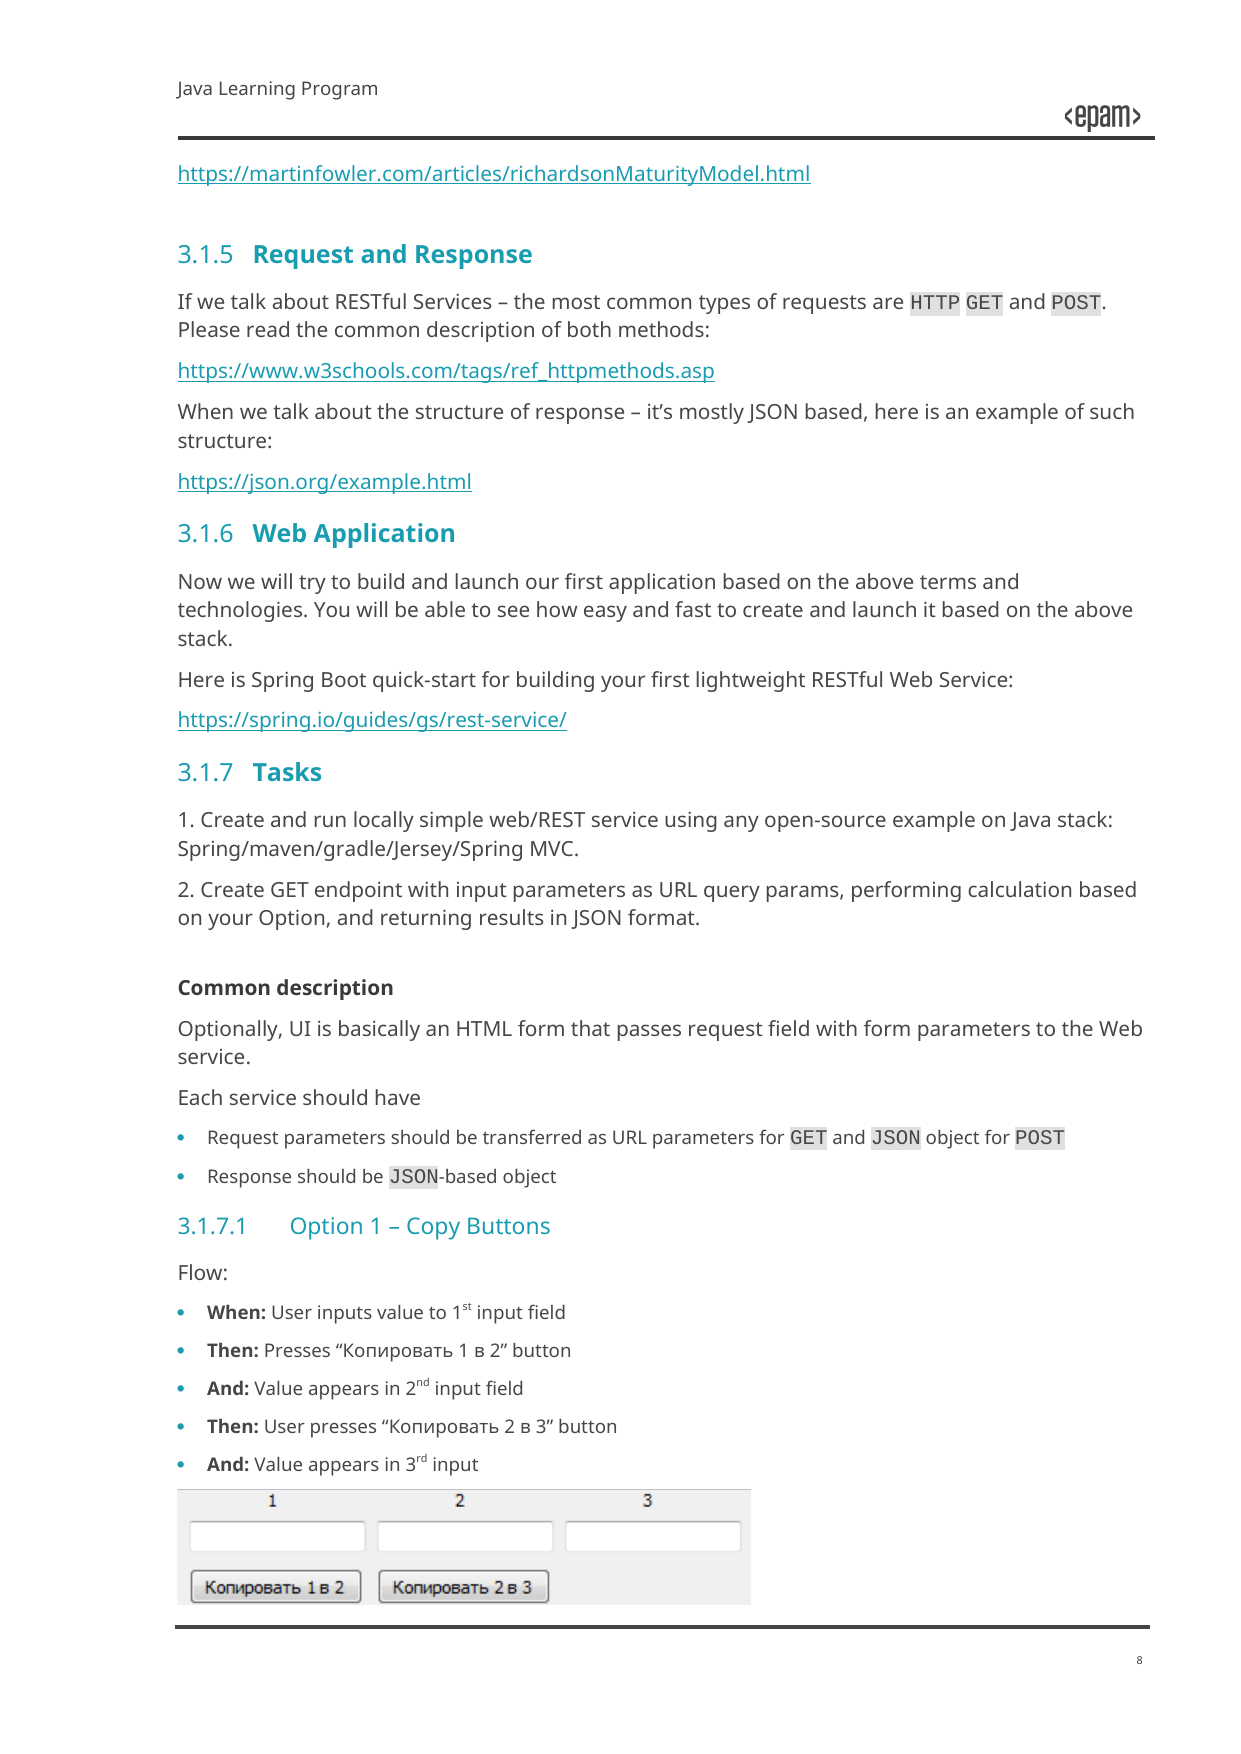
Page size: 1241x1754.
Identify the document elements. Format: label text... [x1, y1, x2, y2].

subtitle Tasks [177, 755, 1152, 789]
list Then: Presses “Копировать 1 в 2” button [177, 1337, 1152, 1362]
text Each service should have [177, 1083, 1152, 1112]
text If we talk about RESTful Services – the most common types of requests are HTTP GET and POST. Please read the common description of both methods: [177, 287, 1152, 344]
text When we talk about the structure of response – it’s mostly JSON based, here is an example of such structure: [177, 397, 1152, 454]
list Response should be JSON-based object [177, 1163, 1152, 1189]
text https://spring.io/guides/gs/rest-service/ [177, 706, 1152, 734]
text https://martinfowler.com/articles/richardsonMaturityModel.html [177, 159, 1152, 216]
subtitle Option 1 – Copy Buttons [177, 1210, 1152, 1241]
list And: Value appears in 3rd input [177, 1451, 1152, 1477]
text 2. Create GET endpoint with input parameters as URL query params, performing calculation based on your Option, and returning results in JSON format. [177, 875, 1152, 932]
text Now we will try to build and launch our first application based on the above terms and technologies. You will be able to see how easy and fast to create and launch it based on the above stack. [177, 567, 1152, 652]
list When: User inputs value to 1st input field [177, 1299, 1152, 1324]
text https://json.org/example.html [177, 467, 1152, 495]
list Request parameters should be transferred as URL parameters for GET and JSON object for POST [177, 1124, 1152, 1150]
list And: Value appears in 2nd input field [177, 1375, 1152, 1401]
picture [177, 1489, 756, 1605]
text Optionally, UI is basically an HTML form that passes request field with form parameters to the Web service. [177, 1014, 1152, 1071]
text Flow: [177, 1258, 1152, 1286]
subtitle Web Application [177, 516, 1152, 550]
text Here is Spring Boot quick-start for building your first lightweight RESTful Web Service: [177, 665, 1152, 693]
list Then: User presses “Копировать 2 в 3” button [177, 1413, 1152, 1438]
text 1. Create and run locally simple web/REST service using any open-source example on Java stack: Spring/maven/gradle/Jersey/Spring MVC. [177, 806, 1152, 862]
text Common description [177, 973, 1152, 1001]
subtitle Request and Response [177, 236, 1152, 270]
text https://www.w3schools.com/tags/ref_httpmethods.asp [177, 357, 1152, 385]
